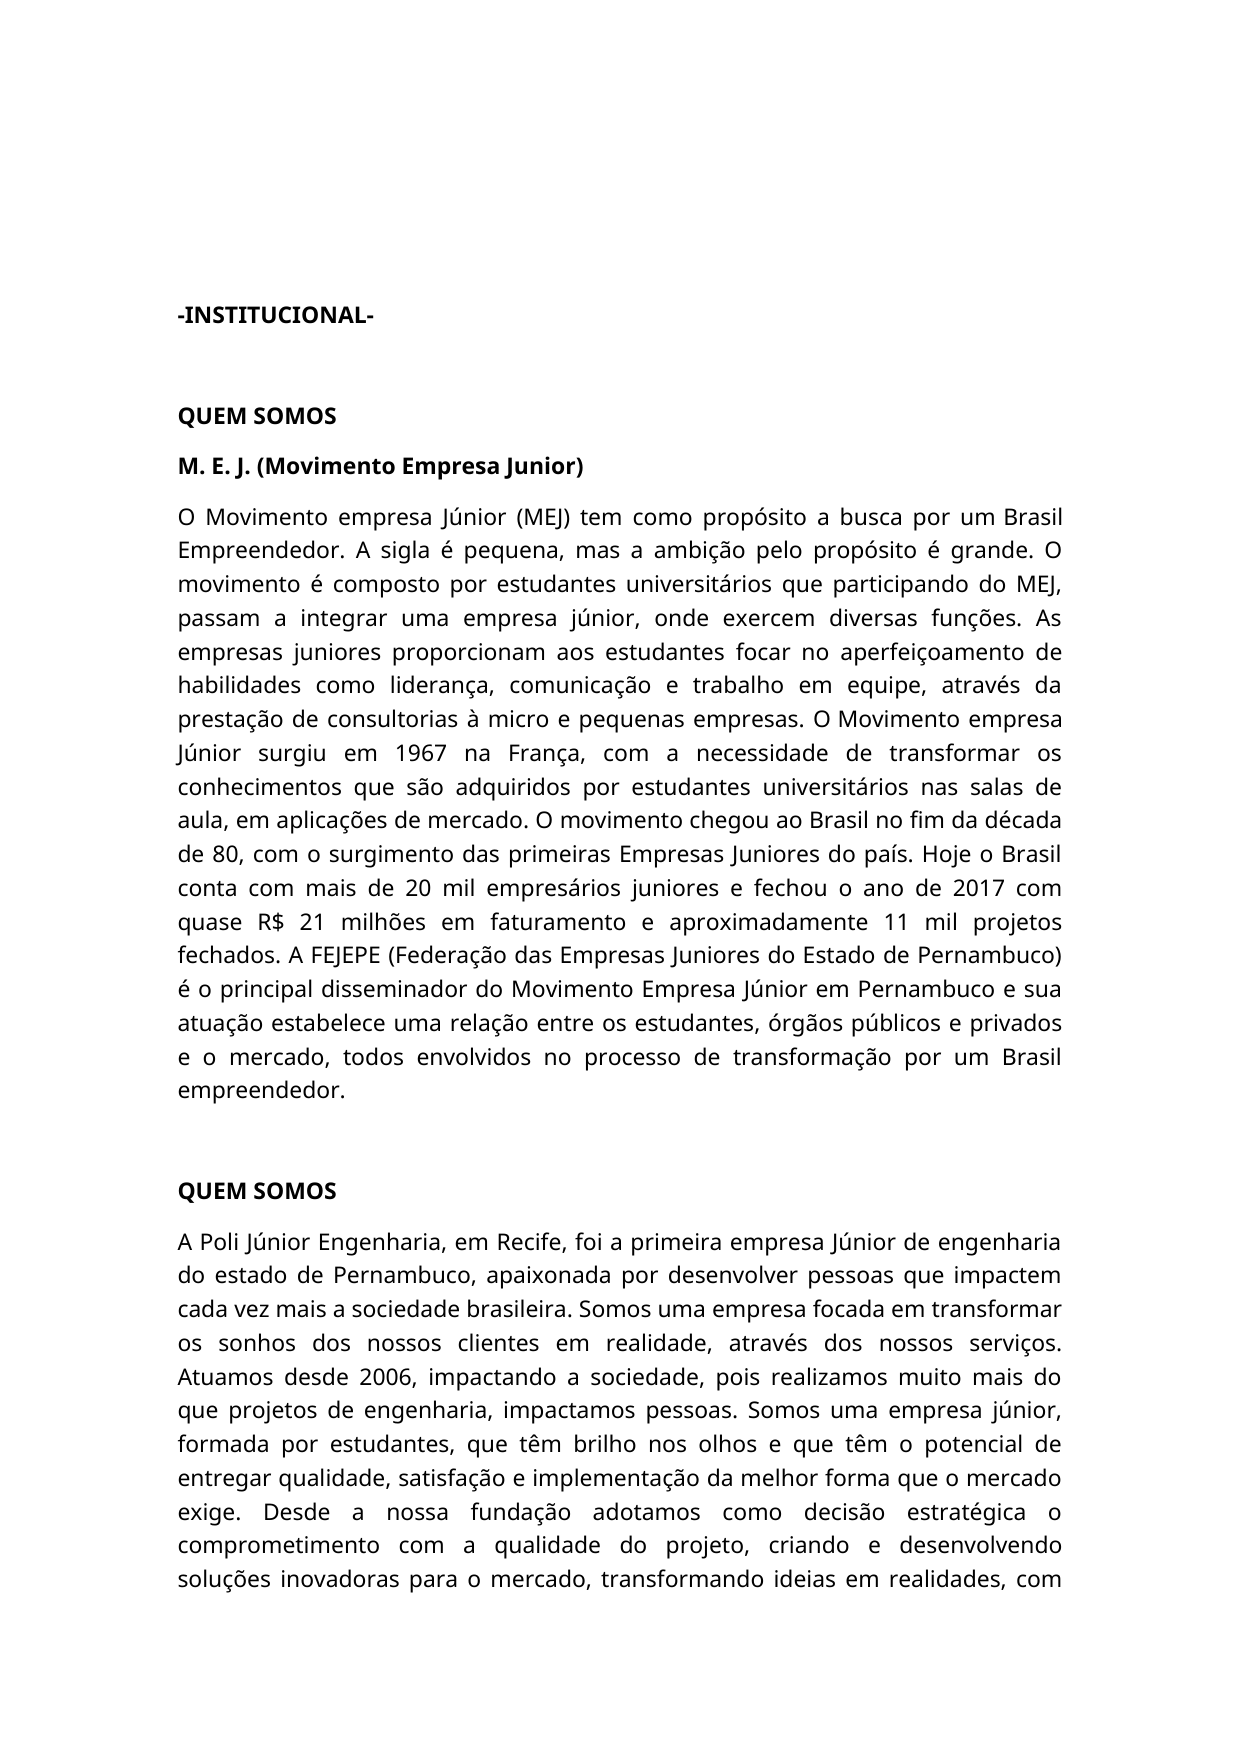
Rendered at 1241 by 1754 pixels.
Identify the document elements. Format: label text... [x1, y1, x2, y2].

text -INSTITUCIONAL- [177, 299, 1063, 330]
text M. E. J. (Movimento Empresa Junior) [177, 450, 1063, 481]
text QUEM SOMOS [177, 1175, 1063, 1206]
text O Movimento empresa Júnior (MEJ) tem como propósito a busca por um Brasil Empreendedor. A sigla é pequena, mas a ambição pelo propósito é grande. O movimento é composto por estudantes universitários que participando do MEJ, passam a integrar uma empresa júnior, onde exercem diversas funções. As empresas juniores proporcionam aos estudantes focar no aperfeiçoamento de habilidades como liderança, comunicação e trabalho em equipe, através da prestação de consultorias à micro e pequenas empresas. O Movimento empresa Júnior surgiu em 1967 na França, com a necessidade de transformar os conhecimentos que são adquiridos por estudantes universitários nas salas de aula, em aplicações de mercado. O movimento chegou ao Brasil no fim da década de 80, com o surgimento das primeiras Empresas Juniores do país. Hoje o Brasil conta com mais de 20 mil empresários juniores e fechou o ano de 2017 com quase R$ 21 milhões em faturamento e aproximadamente 11 mil projetos fechados. A FEJEPE (Federação das Empresas Juniores do Estado de Pernambuco) é o principal disseminador do Movimento Empresa Júnior em Pernambuco e sua atuação estabelece uma relação entre os estudantes, órgãos públicos e privados e o mercado, todos envolvidos no processo de transformação por um Brasil empreendedor. [177, 501, 1063, 1106]
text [177, 1226, 1063, 1594]
text QUEM SOMOS [177, 400, 1063, 431]
